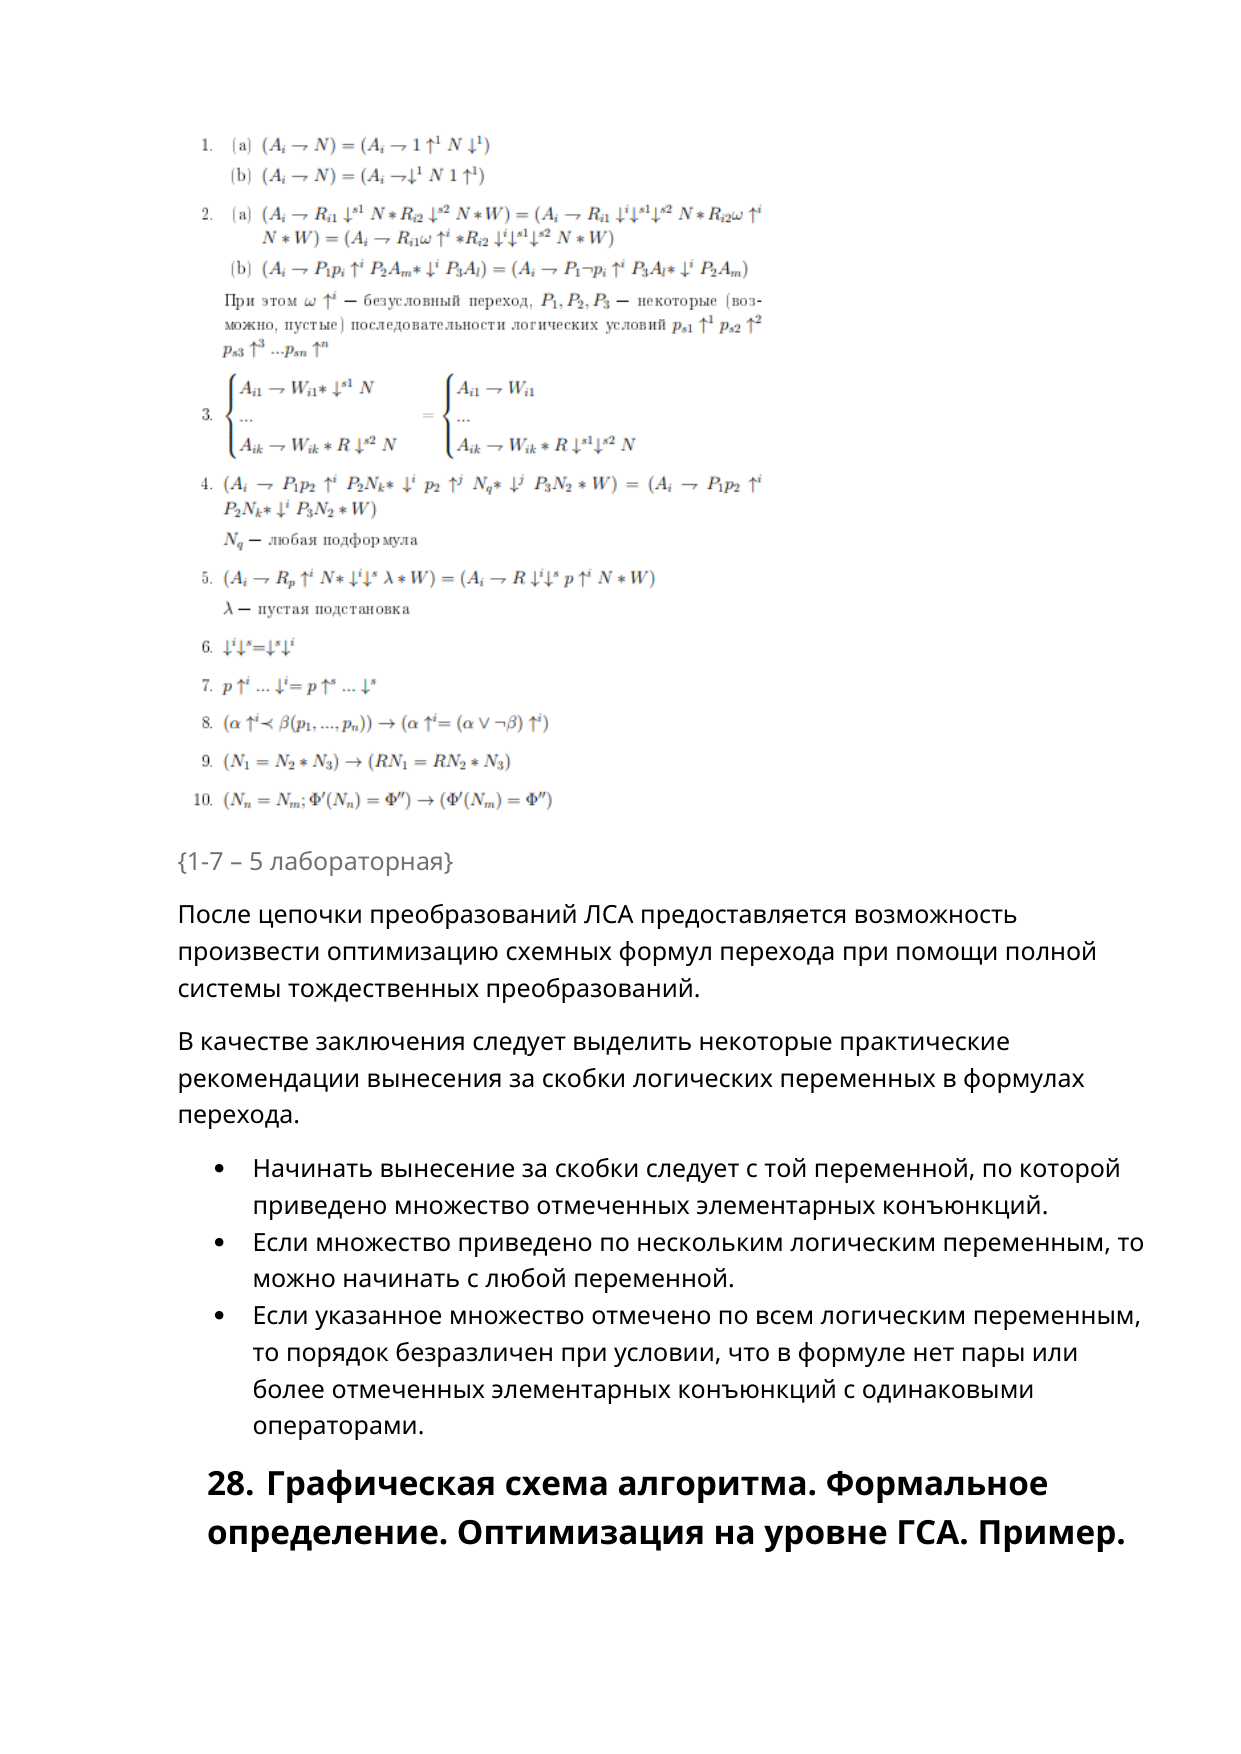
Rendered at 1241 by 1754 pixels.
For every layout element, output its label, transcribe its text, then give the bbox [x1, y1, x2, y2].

text {1-7 – 5 лабораторная} [177, 843, 1152, 877]
list Графическая схема алгоритма. Формальное определение. Оптимизация на уровне ГСА. Пример. [207, 1460, 1152, 1554]
text После цепочки преобразований ЛСА предоставляется возможность произвести оптимизацию схемных формул перехода при помощи полной системы тождественных преобразований. [177, 897, 1152, 1004]
picture [177, 118, 791, 825]
list Если указанное множество отмечено по всем логическим переменным, то порядок безразличен при условии, что в формуле нет пары или более отмеченных элементарных конъюнкций с одинаковыми операторами. [215, 1298, 1152, 1442]
list Если множество приведено по нескольким логическим переменным, то можно начинать с любой переменной. [215, 1224, 1152, 1295]
list Начинать вынесение за скобки следует с той переменной, по которой приведено множество отмеченных элементарных конъюнкций. [215, 1151, 1152, 1221]
text В качестве заключения следует выделить некоторые практические рекомендации вынесения за скобки логических переменных в формулах перехода. [177, 1024, 1152, 1131]
